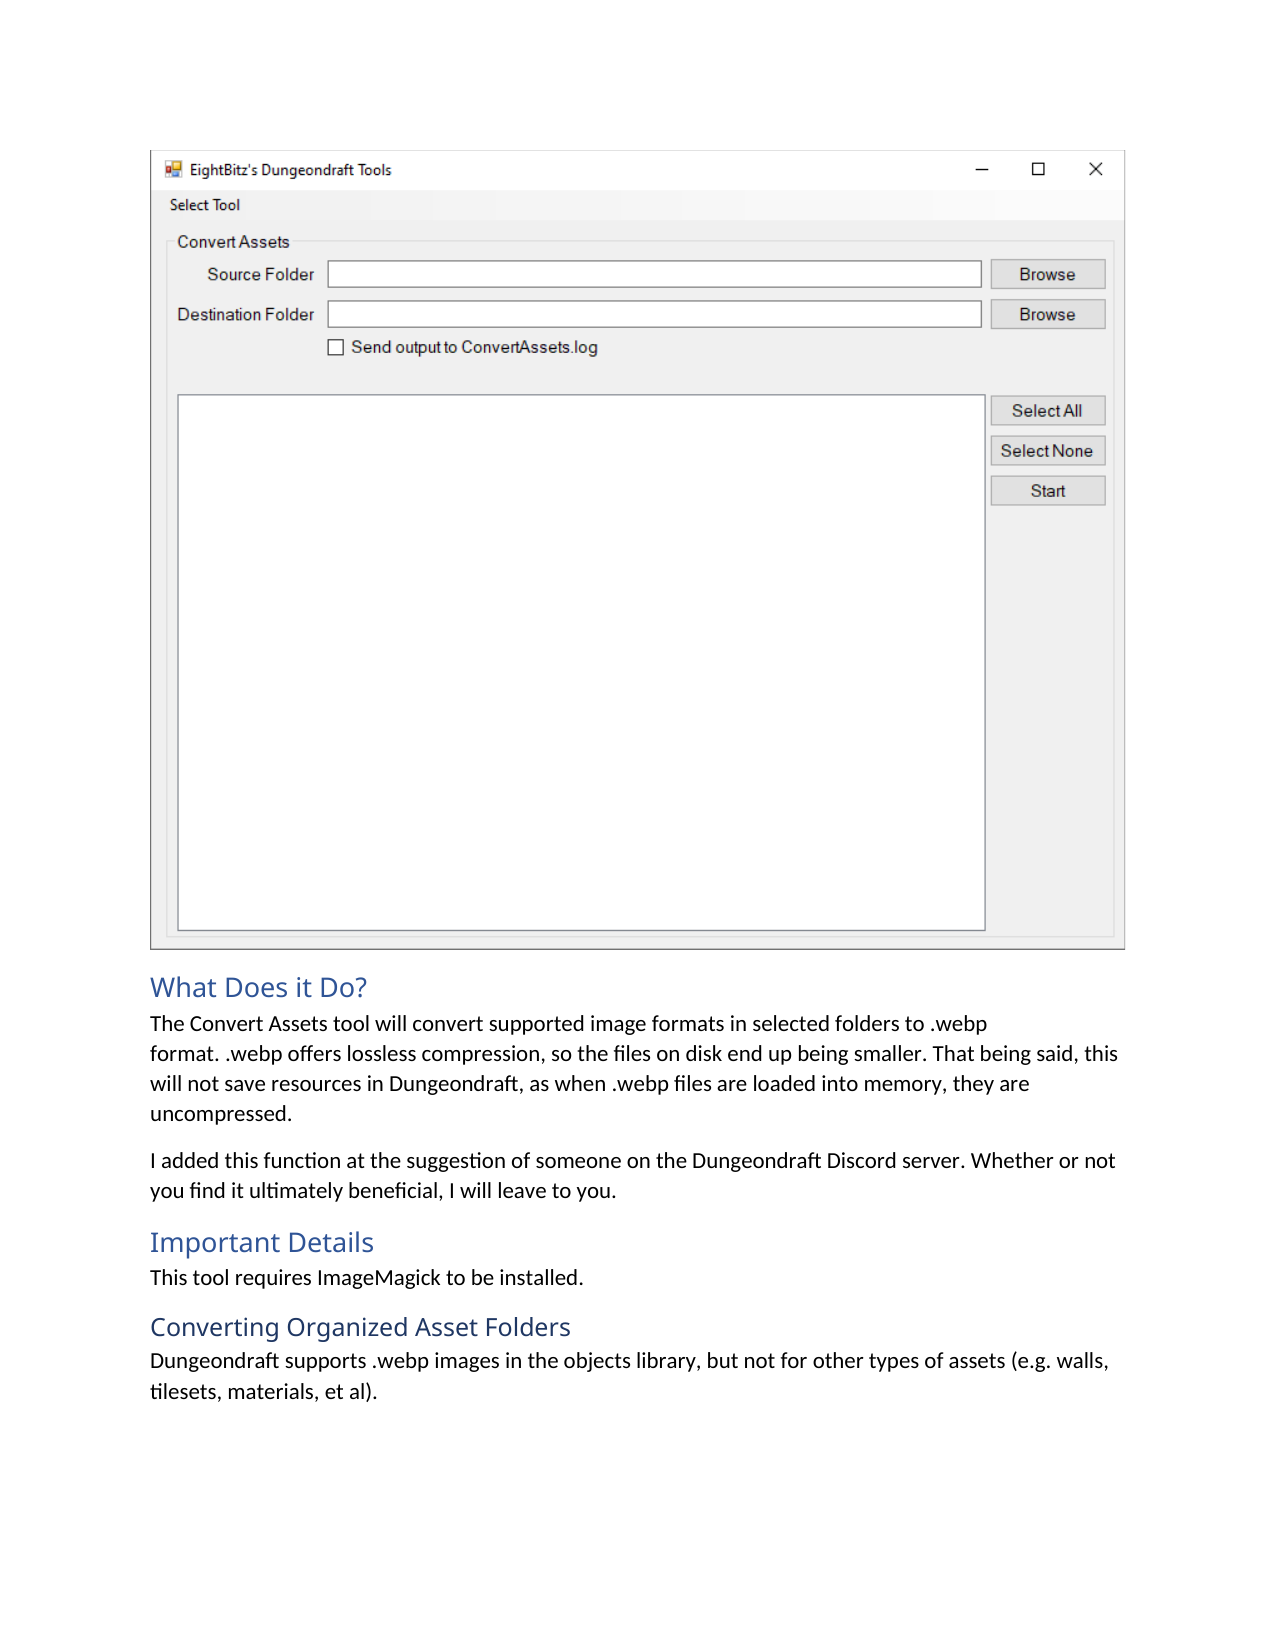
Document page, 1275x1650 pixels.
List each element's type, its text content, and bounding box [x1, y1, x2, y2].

picture [150, 150, 1125, 950]
subtitle Important Details [150, 1223, 1125, 1260]
text The Convert Assets tool will convert supported image formats in selected folders to .webp format. .webp offers lossless compression, so the files on disk end up being smaller. That being said, this will not save resources in Dungeondraft, as when .webp files are loaded into memory, they are uncompressed. [150, 1009, 1125, 1127]
subtitle What Does it Do? [150, 969, 1125, 1006]
text Dungeondraft supports .webp images in the objects library, but not for other types of assets (e.g. walls, tilesets, materials, et al). [150, 1347, 1125, 1405]
text I added this function at the suggestion of someone on the Dungeondraft Discord server. Whether or not you find it ultimately beneficial, I will leave to you. [150, 1146, 1125, 1204]
subtitle Converting Organized Asset Folders [150, 1310, 1125, 1344]
text This tool requires ImageMagick to be installed. [150, 1263, 1125, 1291]
